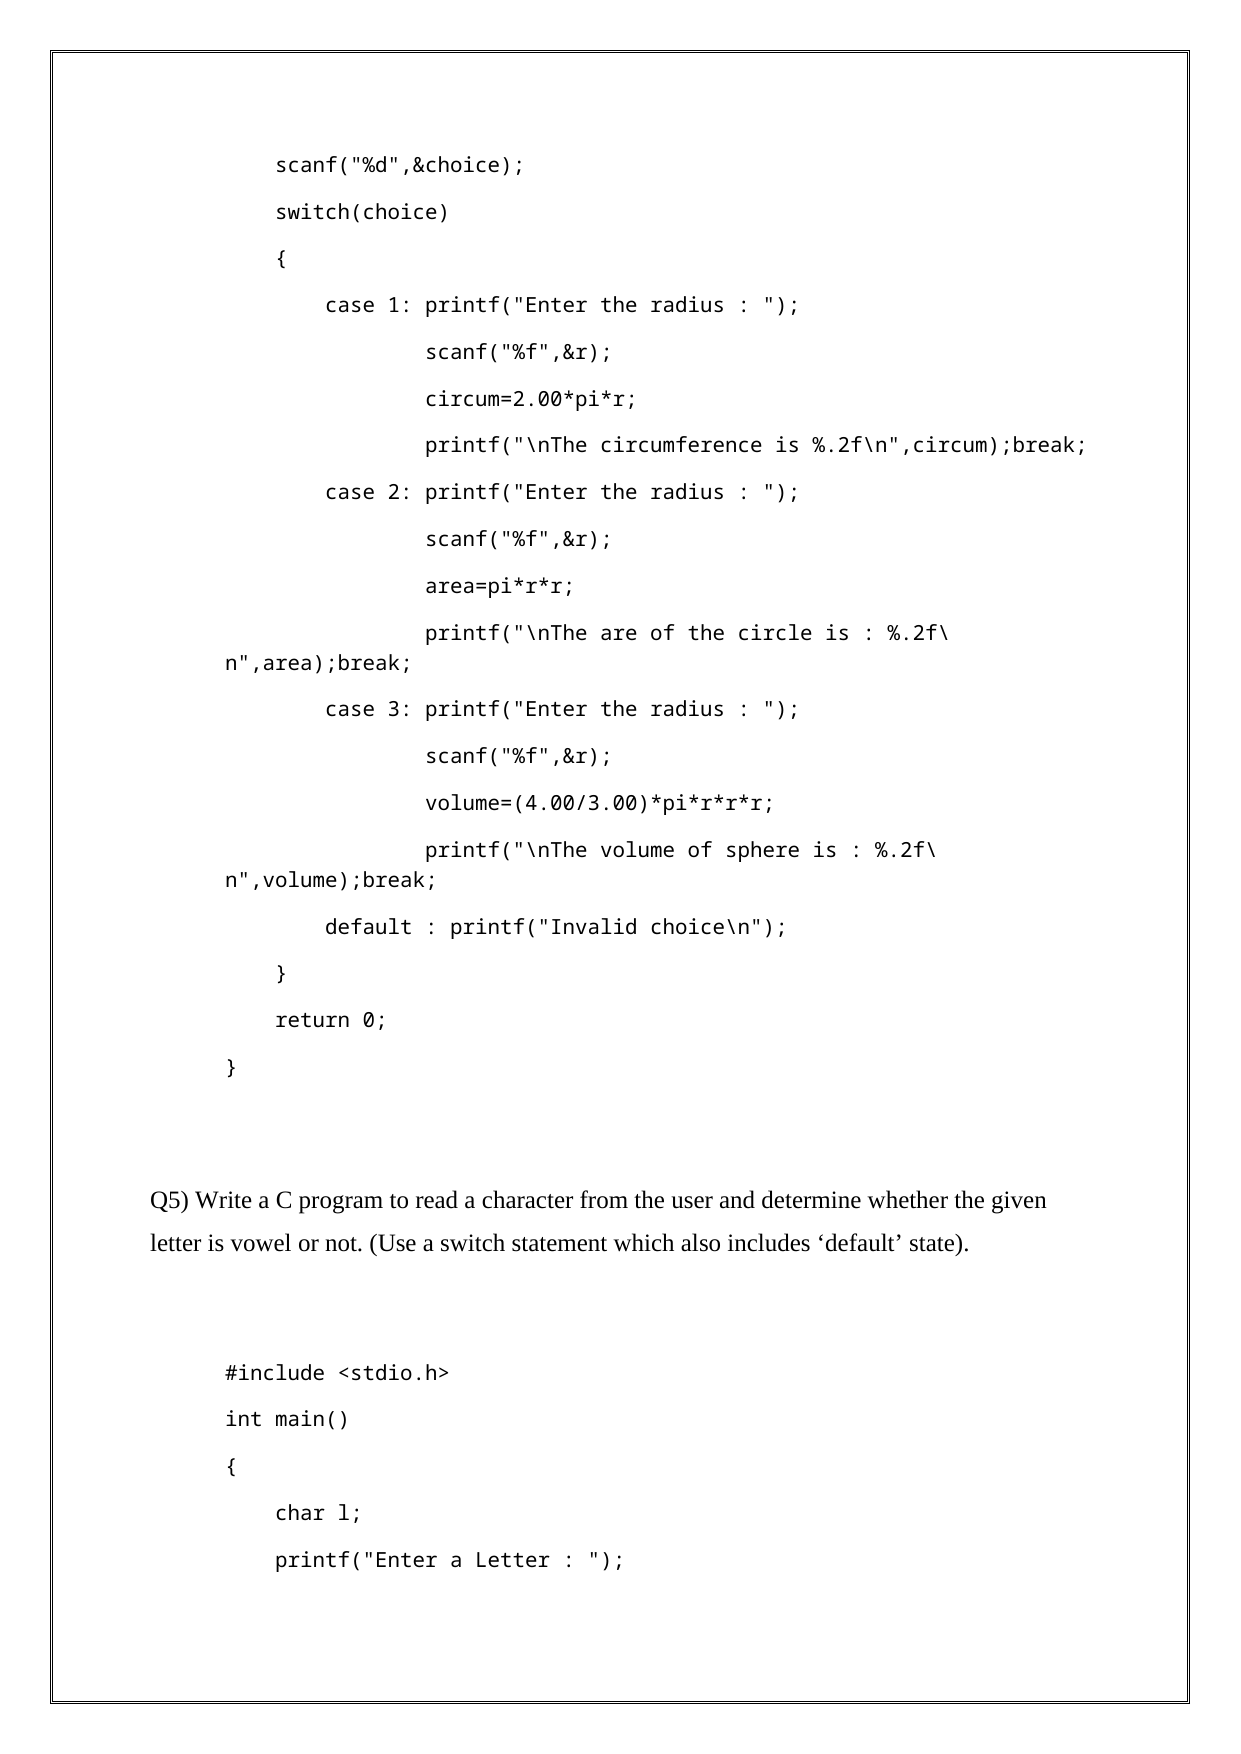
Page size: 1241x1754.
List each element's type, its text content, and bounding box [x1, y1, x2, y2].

text circum=2.00*pi*r; [225, 384, 1090, 412]
text Q5) Write a C program to read a character from the user and determine whether the given letter is vowel or not. (Use a switch statement which also includes ‘default’ state). [150, 1185, 1090, 1257]
text printf("\nThe volume of sphere is : %.2f\n",volume);break; [225, 835, 1090, 893]
text scanf("%f",&r); [225, 337, 1090, 366]
text } [225, 958, 1090, 987]
text case 2: printf("Enter the radius : "); [225, 477, 1090, 506]
text } [225, 1052, 1090, 1081]
text printf("\nThe circumference is %.2f\n",circum);break; [225, 431, 1090, 459]
text char l; [225, 1498, 1090, 1526]
text scanf("%f",&r); [225, 524, 1090, 553]
text switch(choice) [225, 197, 1090, 225]
text scanf("%f",&r); [225, 741, 1090, 770]
text scanf("%d",&choice); [225, 150, 1090, 178]
text volume=(4.00/3.00)*pi*r*r*r; [225, 788, 1090, 817]
text case 3: printf("Enter the radius : "); [225, 694, 1090, 723]
text case 1: printf("Enter the radius : "); [225, 290, 1090, 319]
text return 0; [225, 1005, 1090, 1034]
text #include <stdio.h> [225, 1358, 1090, 1386]
text { [225, 243, 1090, 272]
text area=pi*r*r; [225, 571, 1090, 599]
text int main() [225, 1404, 1090, 1433]
text default : printf("Invalid choice\n"); [225, 912, 1090, 940]
text printf("\nThe are of the circle is : %.2f\n",area);break; [225, 618, 1090, 676]
text printf("Enter a Letter : "); [225, 1545, 1090, 1573]
text { [225, 1451, 1090, 1479]
